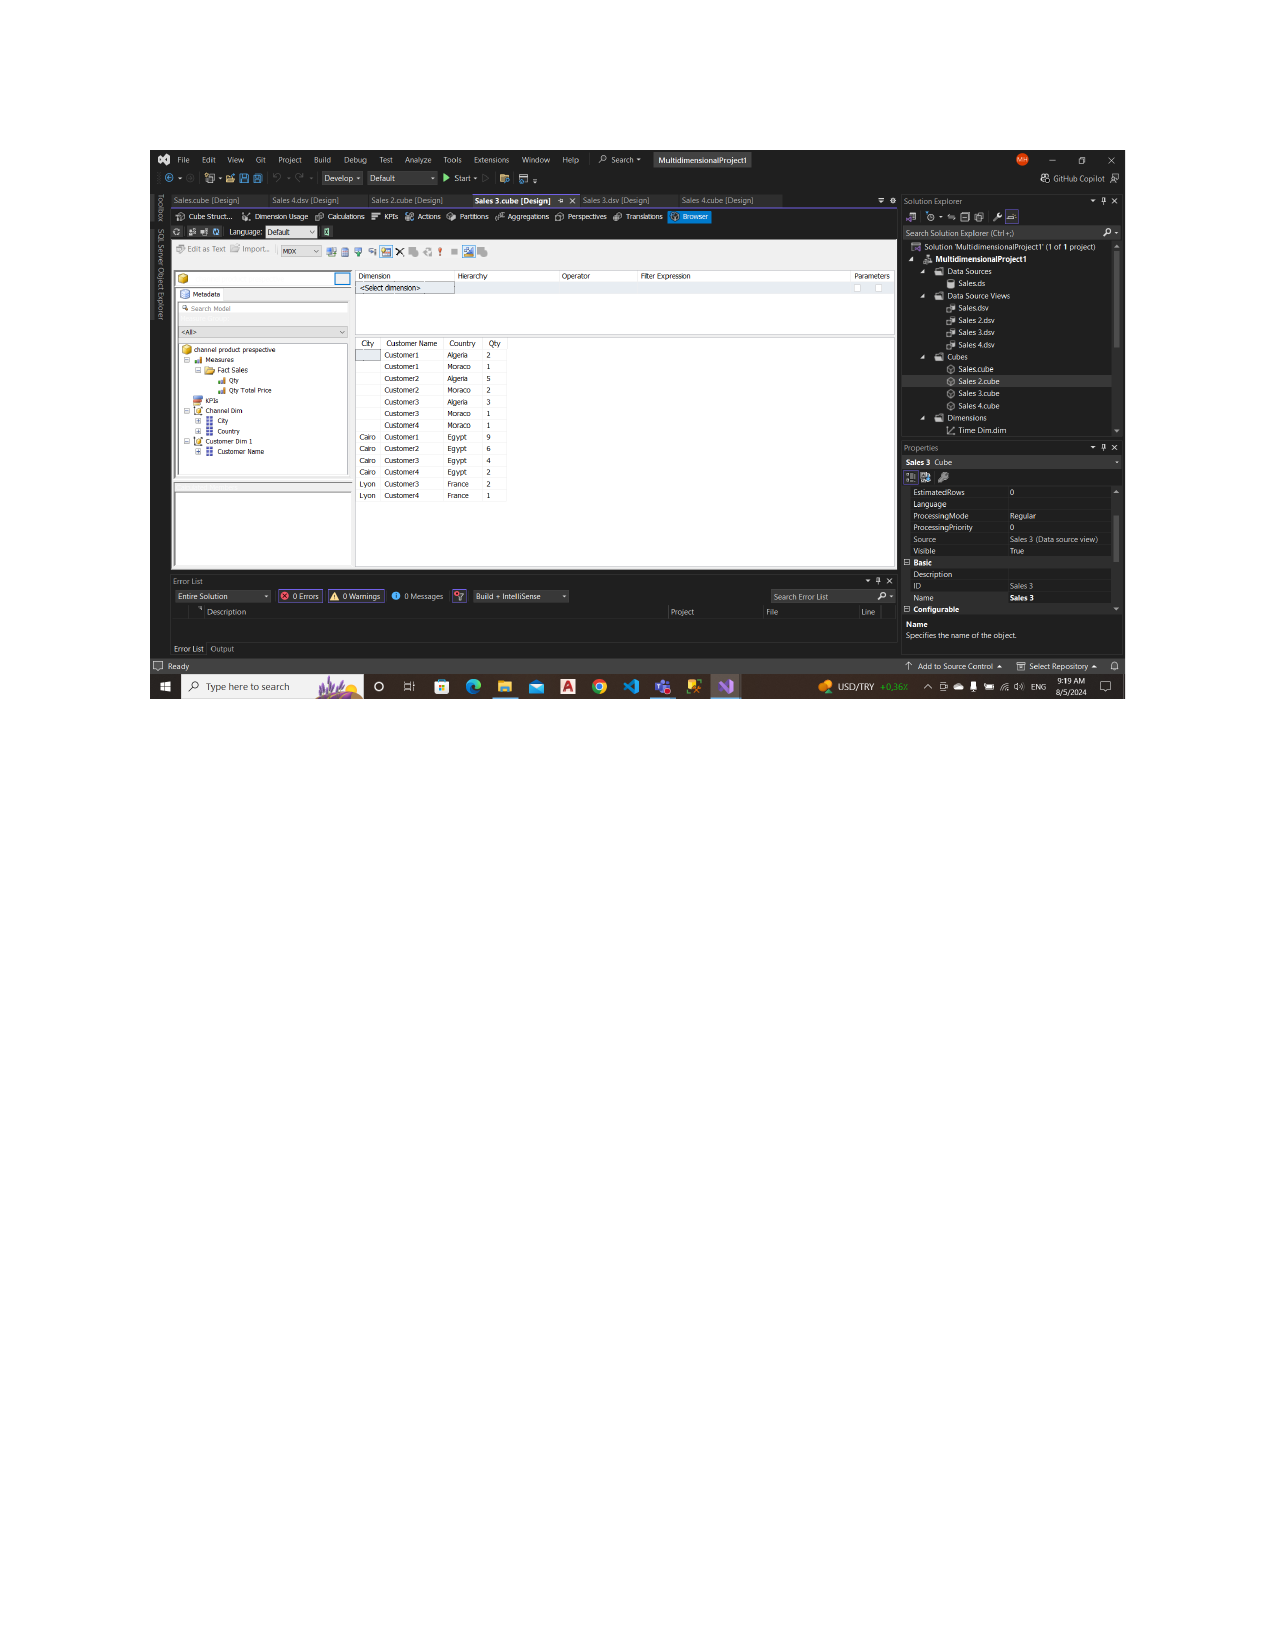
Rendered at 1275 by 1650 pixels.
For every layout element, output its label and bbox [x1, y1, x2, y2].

picture [150, 150, 1125, 699]
